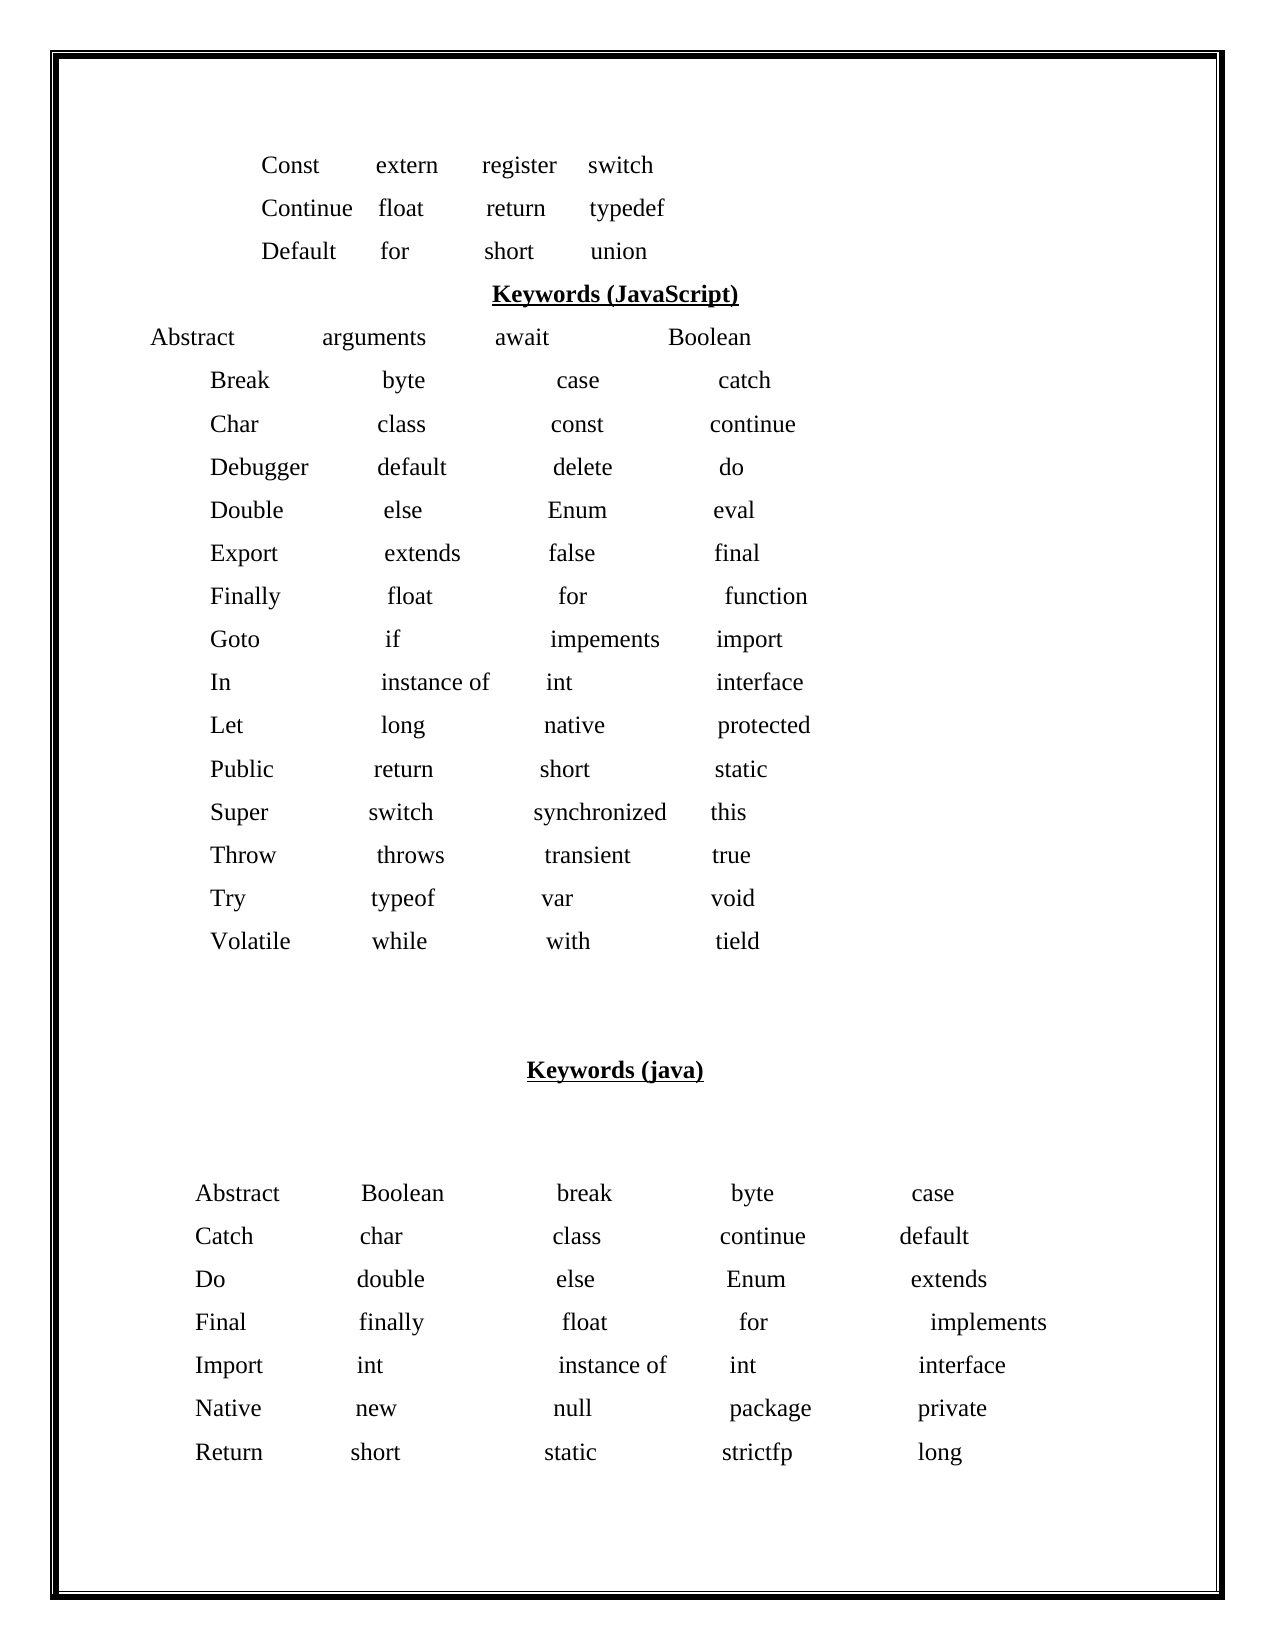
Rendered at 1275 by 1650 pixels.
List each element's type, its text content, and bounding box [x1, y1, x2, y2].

text Double else Enum eval [210, 495, 1125, 524]
text Do double else Enum extends [195, 1264, 1125, 1293]
text Default for short union [105, 236, 1125, 265]
text Return short static strictfp long [195, 1437, 1125, 1465]
text Break byte case catch [210, 366, 1125, 394]
text Const extern register switch [105, 150, 1125, 179]
text Export extends false final [210, 538, 1125, 567]
text Volatile while with tield [210, 926, 1125, 955]
text Goto if impements import [210, 624, 1125, 653]
text Import int instance of int interface [195, 1350, 1125, 1379]
text Final finally float for implements [195, 1307, 1125, 1336]
text Let long native protected [210, 711, 1125, 739]
text Public return short static [210, 754, 1125, 782]
text Try typeof var void [210, 883, 1125, 912]
text Throw throws transient true [210, 840, 1125, 869]
text Abstract Boolean break byte case [195, 1178, 1125, 1207]
text Abstract arguments await Boolean [150, 322, 1125, 351]
text Debugger default delete do [210, 452, 1125, 481]
text Char class const continue [210, 409, 1125, 437]
text In instance of int interface [210, 667, 1125, 696]
text Catch char class continue default [195, 1221, 1125, 1250]
text Super switch synchronized this [210, 797, 1125, 826]
text Native new null package private [195, 1393, 1125, 1422]
text Finally float for function [210, 581, 1125, 610]
text Keywords (java) [105, 1056, 1125, 1084]
text Keywords (JavaScript) [105, 279, 1125, 308]
text Continue float return typedef [105, 193, 1125, 222]
